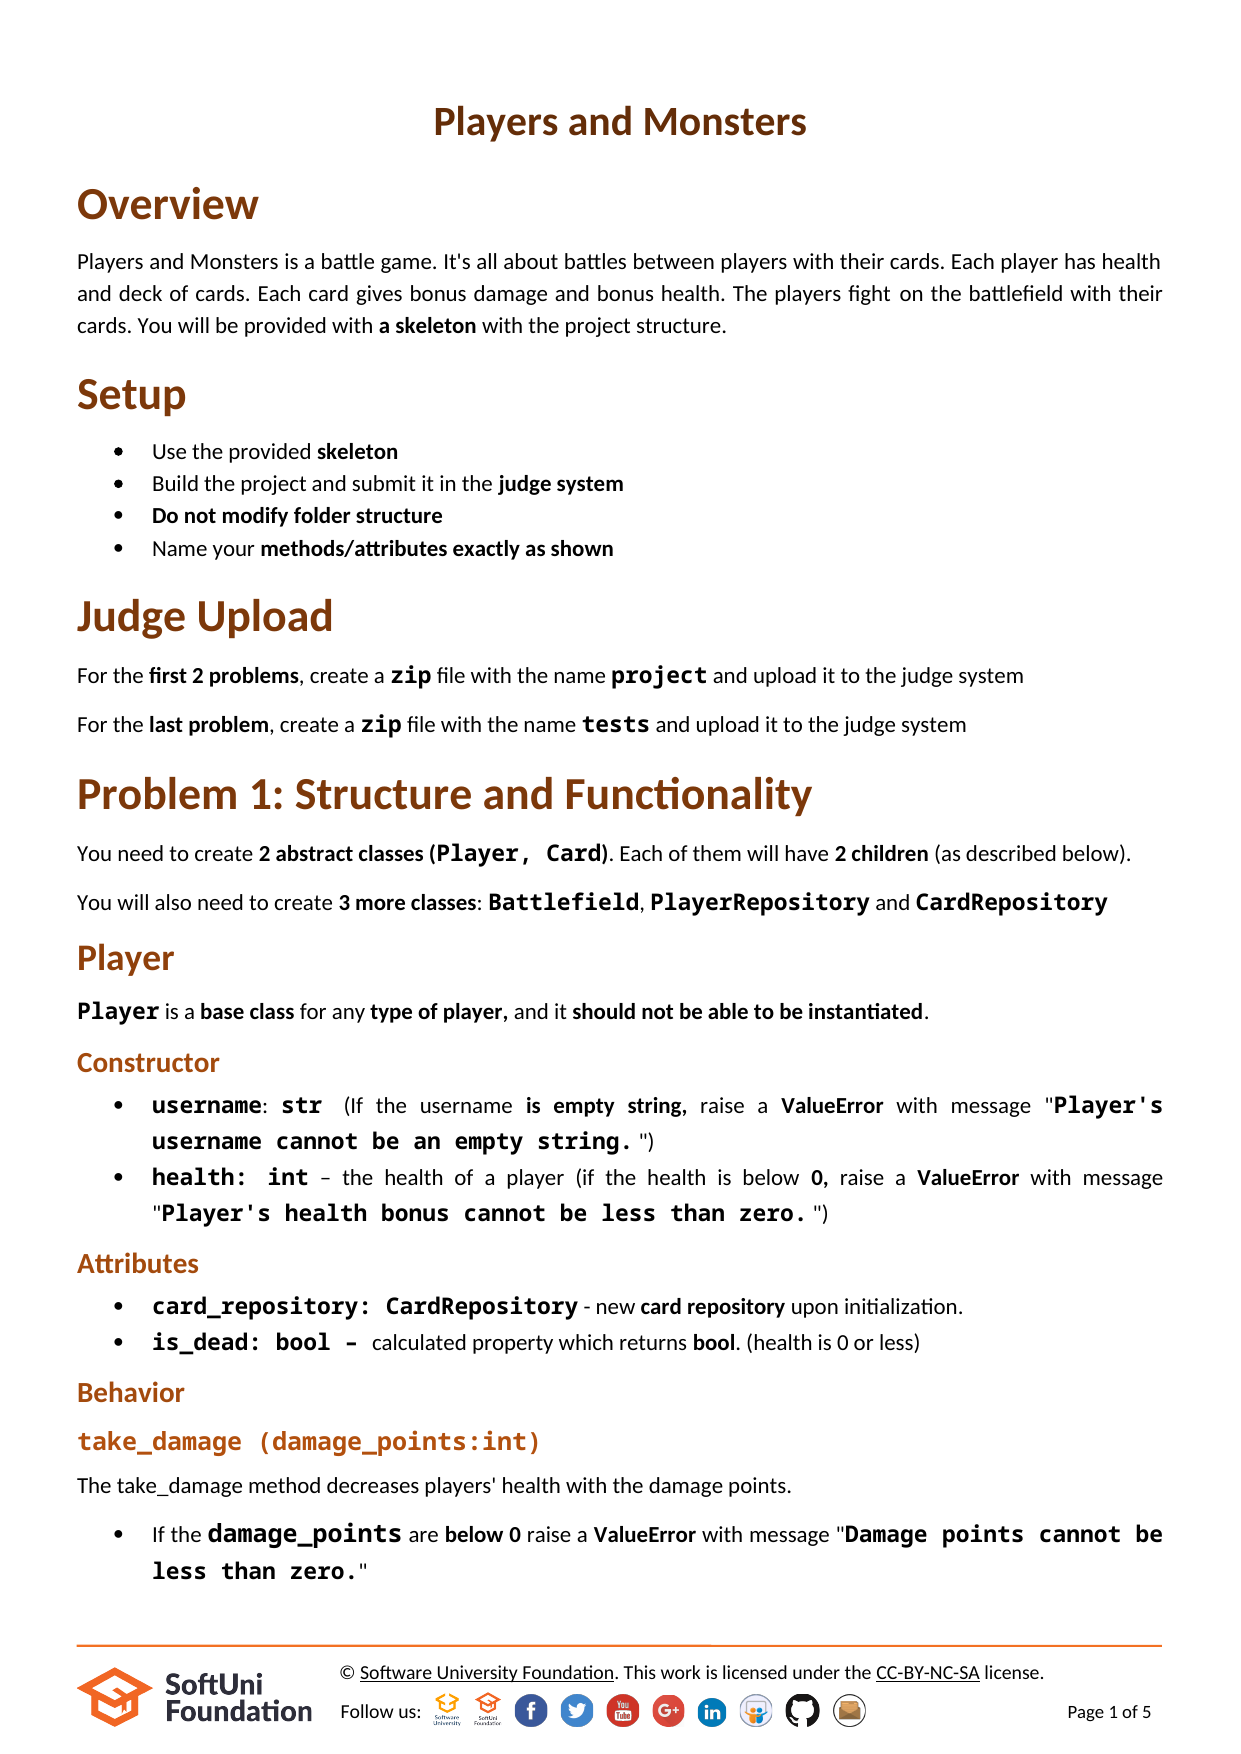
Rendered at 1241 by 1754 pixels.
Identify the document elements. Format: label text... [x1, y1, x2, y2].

subtitle Constructor [77, 1044, 1163, 1079]
picture [606, 1694, 640, 1727]
picture [711, 1710, 720, 1719]
list username: str (If the username is empty string, raise a ValueError with message "Player's username cannot be an empty string. ") [114, 1089, 1163, 1156]
picture [652, 1695, 685, 1727]
picture [833, 1694, 866, 1727]
list card_repository: CardRepository - new card repository upon initialization. [114, 1290, 1163, 1321]
subtitle Overview [77, 175, 1163, 231]
picture [514, 1694, 548, 1727]
text You will also need to create 3 more classes: Battlefield, PlayerRepository and CardRepository [77, 886, 1163, 917]
picture [718, 1719, 727, 1727]
list If the damage_points are below 0 raise a ValueError with message "Damage points cannot be less than zero." [114, 1516, 1163, 1586]
subtitle Problem 1: Structure and Functionality [77, 765, 1163, 821]
subtitle Setup [77, 365, 1163, 421]
text The take_damage method decreases players' health with the damage points. [77, 1471, 1163, 1499]
list Build the project and submit it in the judge system [114, 469, 1163, 497]
list health: int – the health of а player (if the health is below 0, raise a ValueError with message "Player's health bonus cannot be less than zero. ") [114, 1161, 1163, 1228]
text Players and Monsters is a battle game. It's all about battles between players with their cards. Each player has health and deck of cards. Each card gives bonus damage and bonus health. The players fight on the battlefield with their cards. You will be provided with a skeleton with the project structure. [77, 247, 1163, 340]
subtitle take_damage (damage_points:int) [77, 1424, 1163, 1458]
subtitle Behavior [77, 1374, 1163, 1410]
picture [739, 1694, 773, 1727]
picture [718, 1698, 727, 1706]
list Do not modify folder structure [114, 502, 1163, 530]
picture [76, 1667, 312, 1727]
picture [697, 1698, 706, 1706]
text For the first 2 problems, create a zip file with the name project and upload it to the judge system [77, 659, 1163, 691]
subtitle Attributes [77, 1245, 1163, 1281]
subtitle Judge Upload [77, 587, 1163, 643]
text For the last problem, create a zip file with the name tests and upload it to the judge system [77, 708, 1163, 739]
picture [474, 1692, 502, 1727]
picture [433, 1693, 461, 1727]
subtitle Player [77, 934, 1163, 980]
list Use the provided skeleton [114, 437, 1163, 465]
picture [560, 1694, 594, 1727]
picture [697, 1719, 706, 1727]
list is_dead: bool – calculated property which returns bool. (health is 0 or less) [114, 1326, 1163, 1357]
list Name your methods/attributes exactly as shown [114, 534, 1163, 562]
text Player is a base class for any type of player, and it should not be able to be instantiated. [77, 995, 1163, 1026]
subtitle Players and Monsters [77, 95, 1163, 146]
picture [785, 1694, 820, 1727]
text You need to create 2 abstract classes (Player, Card). Each of them will have 2 children (as described below). [77, 837, 1163, 868]
